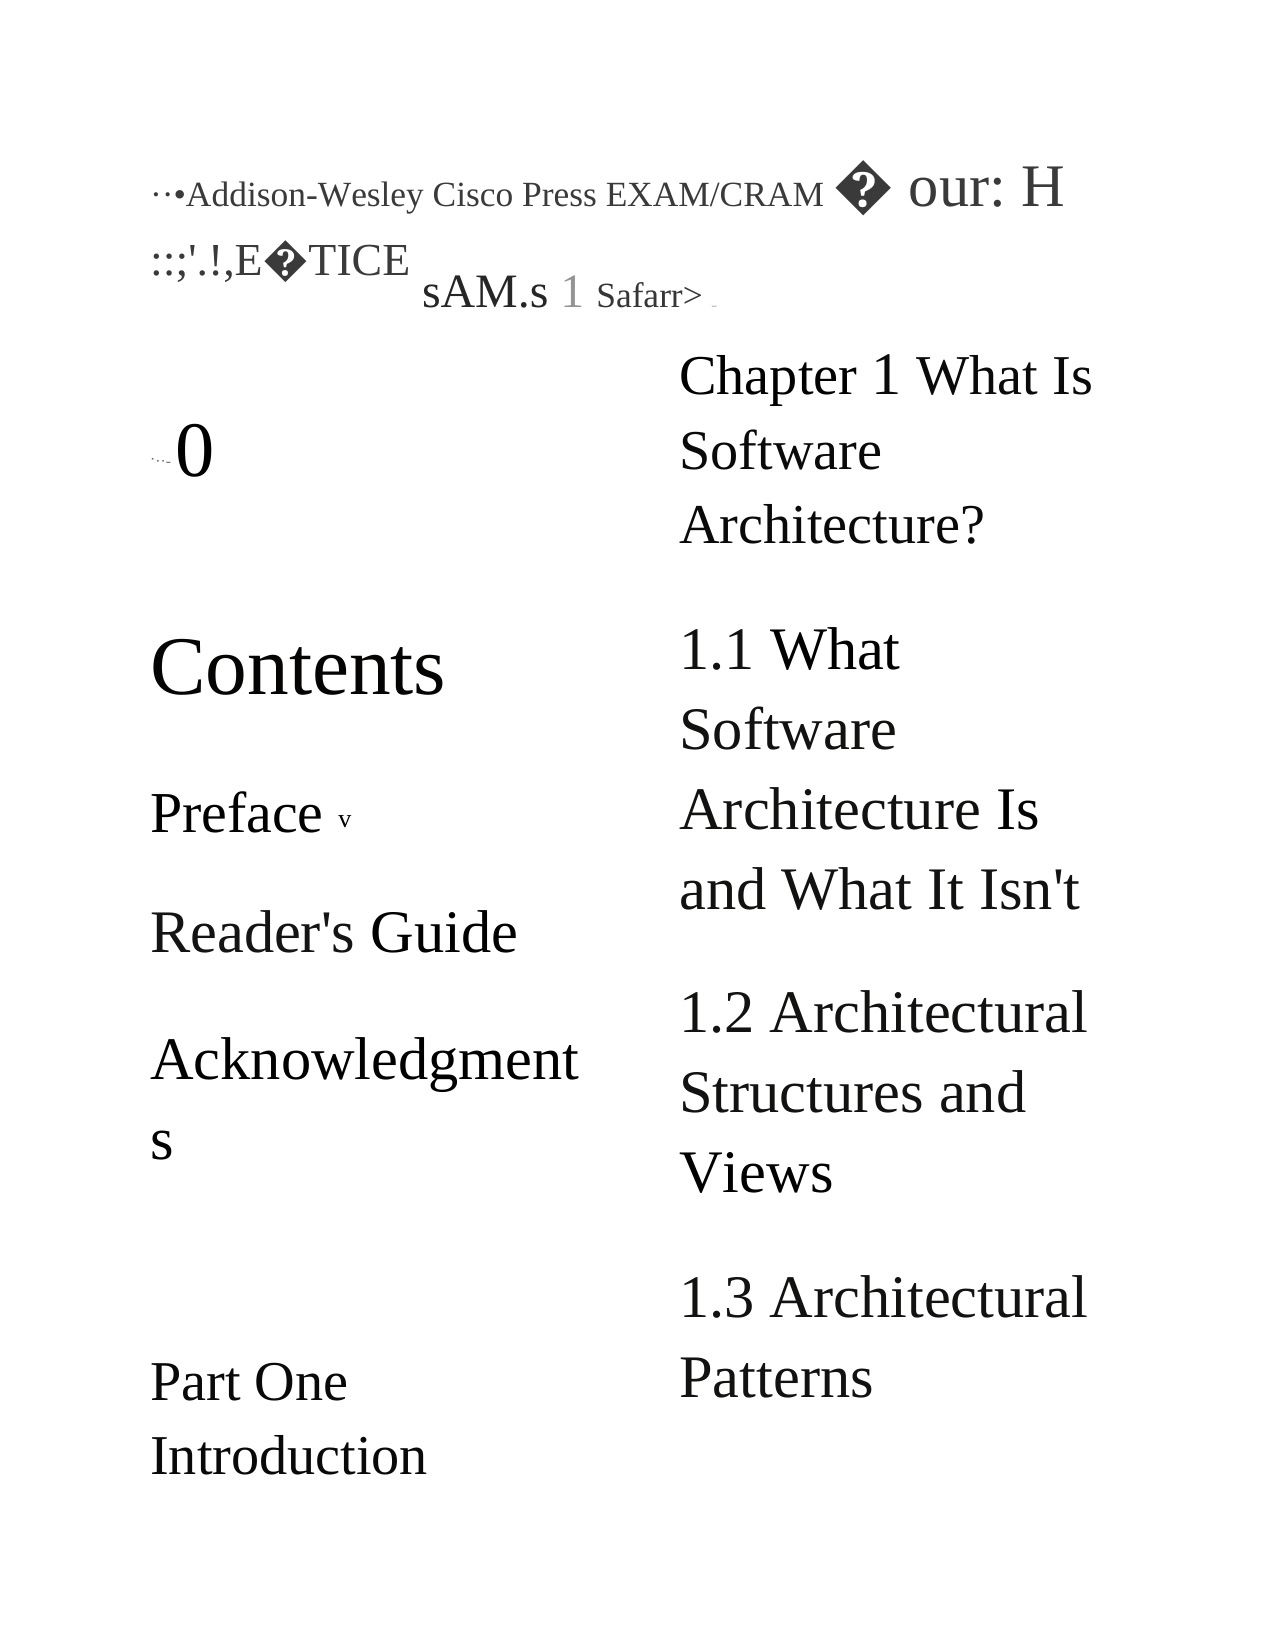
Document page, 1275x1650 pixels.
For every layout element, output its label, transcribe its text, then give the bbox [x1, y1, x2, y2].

text ·­·­·- 0 [150, 338, 596, 493]
text Contents Preface v [150, 617, 596, 845]
text 1.1 What Software Architecture Is and What It Isn't [679, 613, 1125, 922]
text 1.3 Architectural Patterns [679, 1261, 1125, 1410]
text Part One Introduction [150, 1348, 596, 1487]
text Chapter 1 What Is Software Architecture? [679, 338, 1125, 556]
text Reader's Guide [150, 896, 596, 965]
text ··•Addison-Wesley Cisco Press EXAM/CRAM � our: H ::;'.!,E�TICE sAM.s 1 Safarr> -- [150, 150, 1125, 324]
text 1.2 Architectural Structures and Views [679, 976, 1125, 1205]
text Acknowledgments [150, 1023, 596, 1173]
